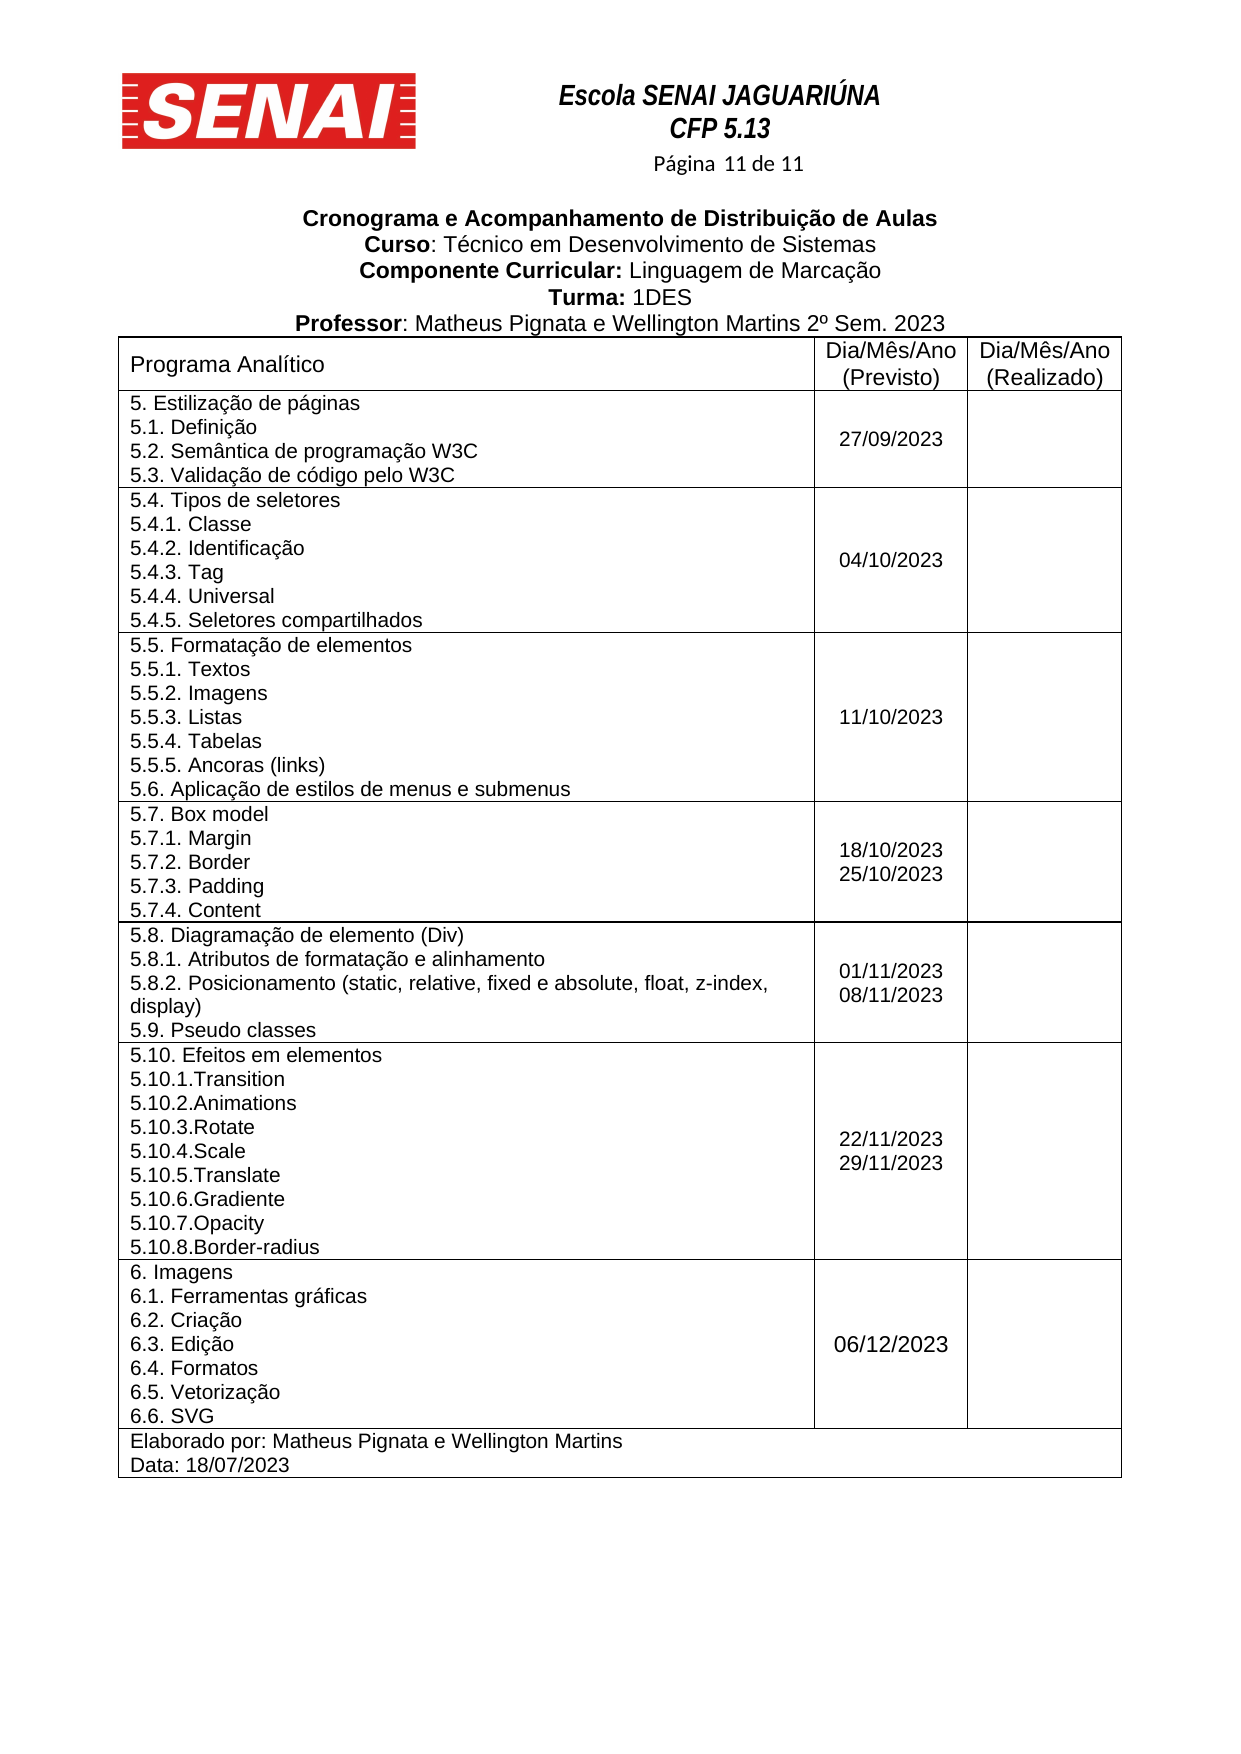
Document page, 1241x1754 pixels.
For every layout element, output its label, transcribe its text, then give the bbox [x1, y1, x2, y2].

table_cell [968, 633, 1121, 801]
table_cell 5.5. Formatação de elementos 5.5.1. Textos 5.5.2. Imagens 5.5.3. Listas 5.5.4. Tabelas 5.5.5. Ancoras (links) 5.6. Aplicação de estilos de menus e submenus [119, 633, 814, 801]
list Professor: Matheus Pignata e Wellington Martins 2º Sem. 2023 [118, 310, 1122, 336]
table_cell 5.7. Box model 5.7.1. Margin 5.7.2. Border 5.7.3. Padding 5.7.4. Content [119, 802, 814, 921]
table_cell 04/10/2023 [815, 488, 967, 632]
table_cell Elaborado por: Matheus Pignata e Wellington Martins Data: 18/07/2023 [119, 1429, 1121, 1477]
list Componente Curricular: Linguagem de Marcação [118, 257, 1122, 284]
table_cell 5.4. Tipos de seletores 5.4.1. Classe 5.4.2. Identificação 5.4.3. Tag 5.4.4. Universal 5.4.5. Seletores compartilhados [119, 488, 814, 632]
table_cell [968, 802, 1121, 921]
table_cell [968, 488, 1121, 632]
table_cell 5.8. Diagramação de elemento (Div) 5.8.1. Atributos de formatação e alinhamento 5.8.2. Posicionamento (static, relative, fixed e absolute, float, z-index, display) 5.9. Pseudo classes [119, 923, 814, 1042]
table_cell 5.10. Efeitos em elementos 5.10.1.Transition 5.10.2.Animations 5.10.3.Rotate 5.10.4.Scale 5.10.5.Translate 5.10.6.Gradiente 5.10.7.Opacity 5.10.8.Border-radius [119, 1043, 814, 1259]
table_cell 22/11/2023 29/11/2023 [815, 1043, 967, 1259]
list Cronograma e Acompanhamento de Distribuição de Aulas [118, 205, 1122, 231]
table_cell 27/09/2023 [815, 391, 967, 487]
table_cell [968, 1260, 1121, 1428]
table_header Programa Analítico [119, 338, 814, 390]
table_cell 6. Imagens 6.1. Ferramentas gráficas 6.2. Criação 6.3. Edição 6.4. Formatos 6.5. Vetorização 6.6. SVG [119, 1260, 814, 1428]
table_cell 01/11/2023 08/11/2023 [815, 923, 967, 1042]
table_cell [968, 1043, 1121, 1259]
list Curso: Técnico em Desenvolvimento de Sistemas [118, 231, 1122, 257]
table_cell 06/12/2023 [815, 1260, 967, 1428]
table_cell [968, 391, 1121, 487]
table_cell 11/10/2023 [815, 633, 967, 801]
table_cell 5. Estilização de páginas 5.1. Definição 5.2. Semântica de programação W3C 5.3. Validação de código pelo W3C [119, 391, 814, 487]
list Turma: 1DES [118, 284, 1122, 310]
picture [118, 73, 416, 149]
table_cell 18/10/2023 25/10/2023 [815, 802, 967, 921]
table_header Dia/Mês/Ano (Realizado) [968, 338, 1121, 390]
table_cell [968, 923, 1121, 1042]
table_header Dia/Mês/Ano (Previsto) [815, 338, 967, 390]
